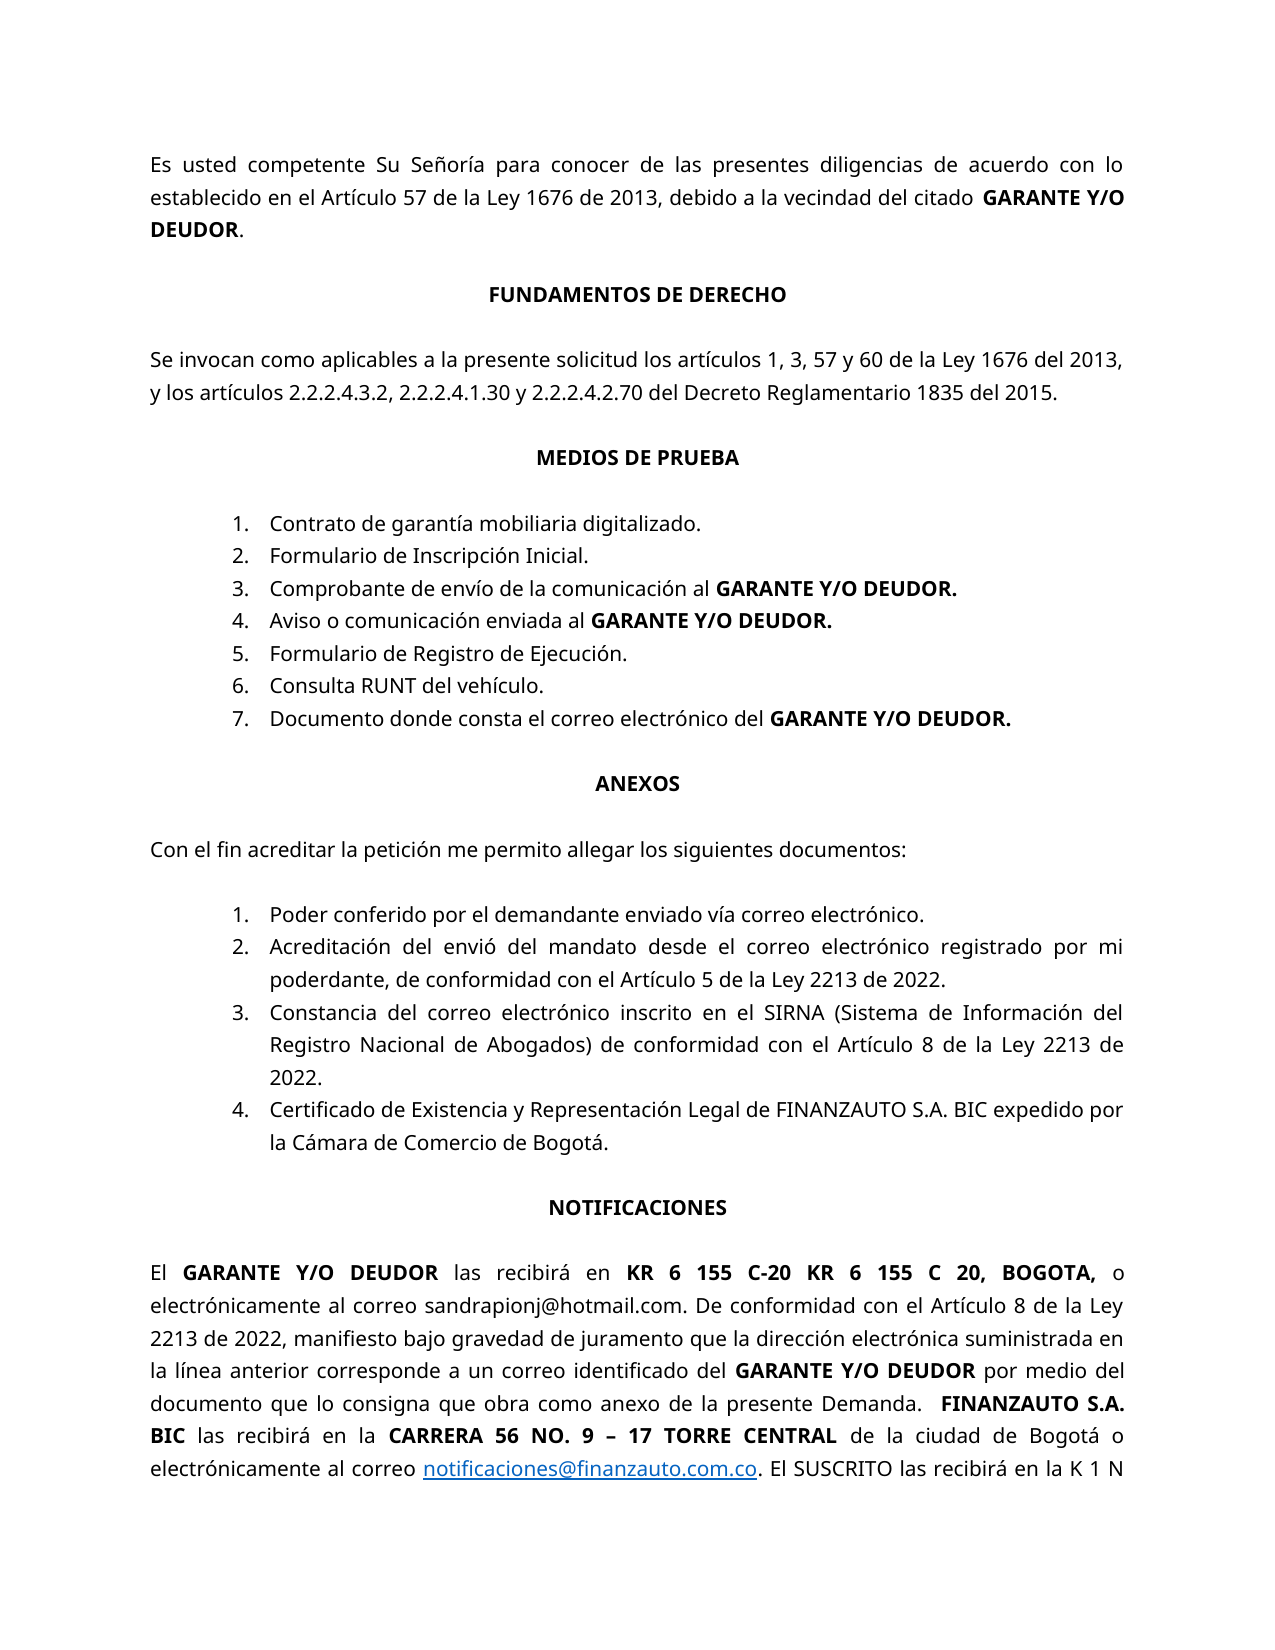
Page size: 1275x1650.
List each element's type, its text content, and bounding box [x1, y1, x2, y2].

text ANEXOS [150, 769, 1125, 798]
text FUNDAMENTOS DE DERECHO [150, 280, 1125, 309]
text MEDIOS DE PRUEBA [150, 443, 1125, 472]
list Acreditación del envió del mandato desde el correo electrónico registrado por mi poderdante, de conformidad con el Artículo 5 de la Ley 2213 de 2022. [232, 932, 1125, 993]
list Comprobante de envío de la comunicación al GARANTE Y/O DEUDOR. [232, 574, 1125, 602]
text Es usted competente Su Señoría para conocer de las presentes diligencias de acuerdo con lo establecido en el Artículo 57 de la Ley 1676 de 2013, debido a la vecindad del citado GARANTE Y/O DEUDOR. [150, 150, 1125, 244]
list Poder conferido por el demandante enviado vía correo electrónico. [232, 900, 1125, 928]
list Documento donde consta el correo electrónico del GARANTE Y/O DEUDOR. [232, 704, 1125, 733]
text NOTIFICACIONES [150, 1193, 1125, 1222]
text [150, 1258, 1125, 1483]
list Constancia del correo electrónico inscrito en el SIRNA (Sistema de Información del Registro Nacional de Abogados) de conformidad con el Artículo 8 de la Ley 2213 de 2022. [232, 998, 1125, 1091]
list Formulario de Registro de Ejecución. [232, 639, 1125, 667]
list Aviso o comunicación enviada al GARANTE Y/O DEUDOR. [232, 606, 1125, 635]
list Formulario de Inscripción Inicial. [232, 541, 1125, 570]
text Se invocan como aplicables a la presente solicitud los artículos 1, 3, 57 y 60 de la Ley 1676 del 2013, y los artículos 2.2.2.4.3.2, 2.2.2.4.1.30 y 2.2.2.4.2.70 del Decreto Reglamentario 1835 del 2015. [150, 346, 1125, 407]
list Certificado de Existencia y Representación Legal de FINANZAUTO S.A. BIC expedido por la Cámara de Comercio de Bogotá. [232, 1096, 1125, 1157]
text Con el fin acreditar la petición me permito allegar los siguientes documentos: [150, 835, 1125, 863]
list Contrato de garantía mobiliaria digitalizado. [232, 509, 1125, 537]
list Consulta RUNT del vehículo. [232, 672, 1125, 700]
